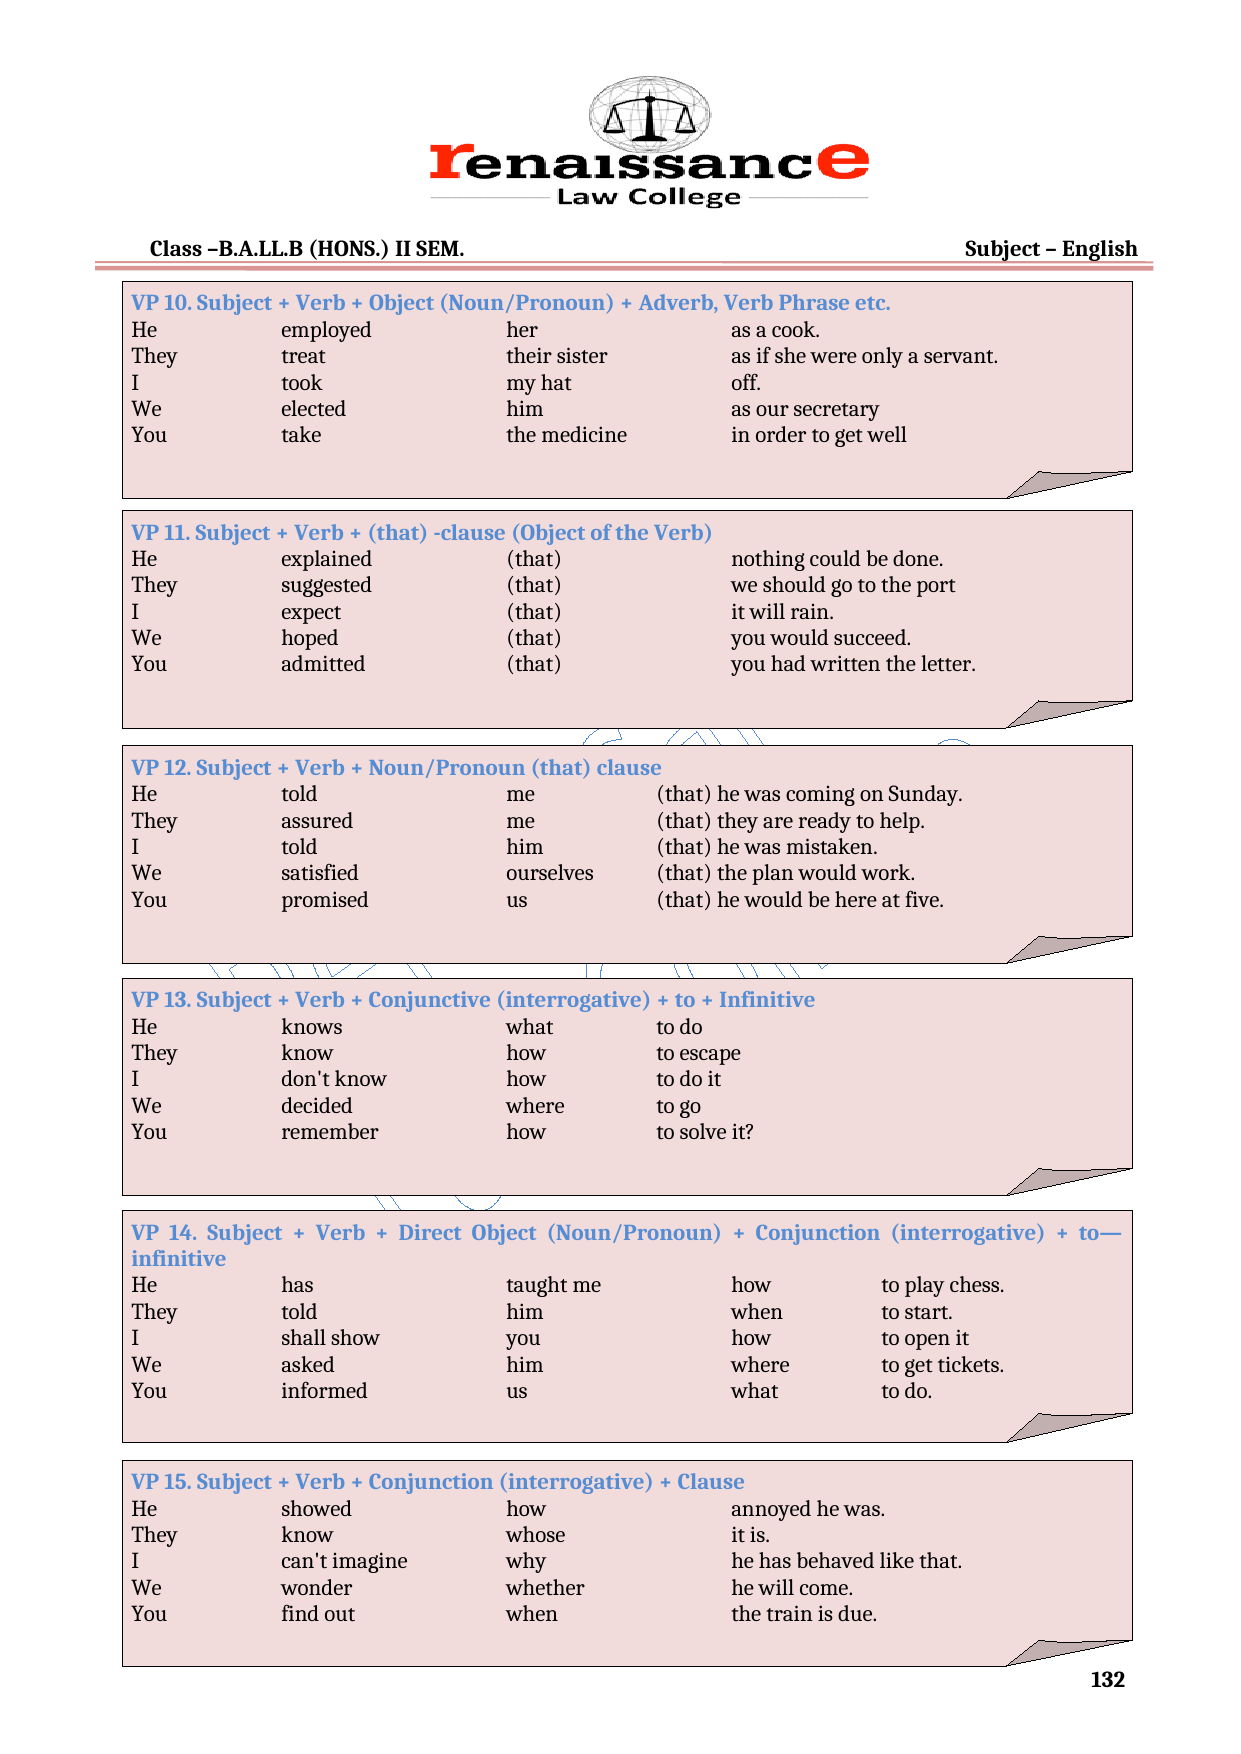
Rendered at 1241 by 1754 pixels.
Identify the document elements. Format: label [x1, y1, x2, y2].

picture [406, 75, 897, 209]
